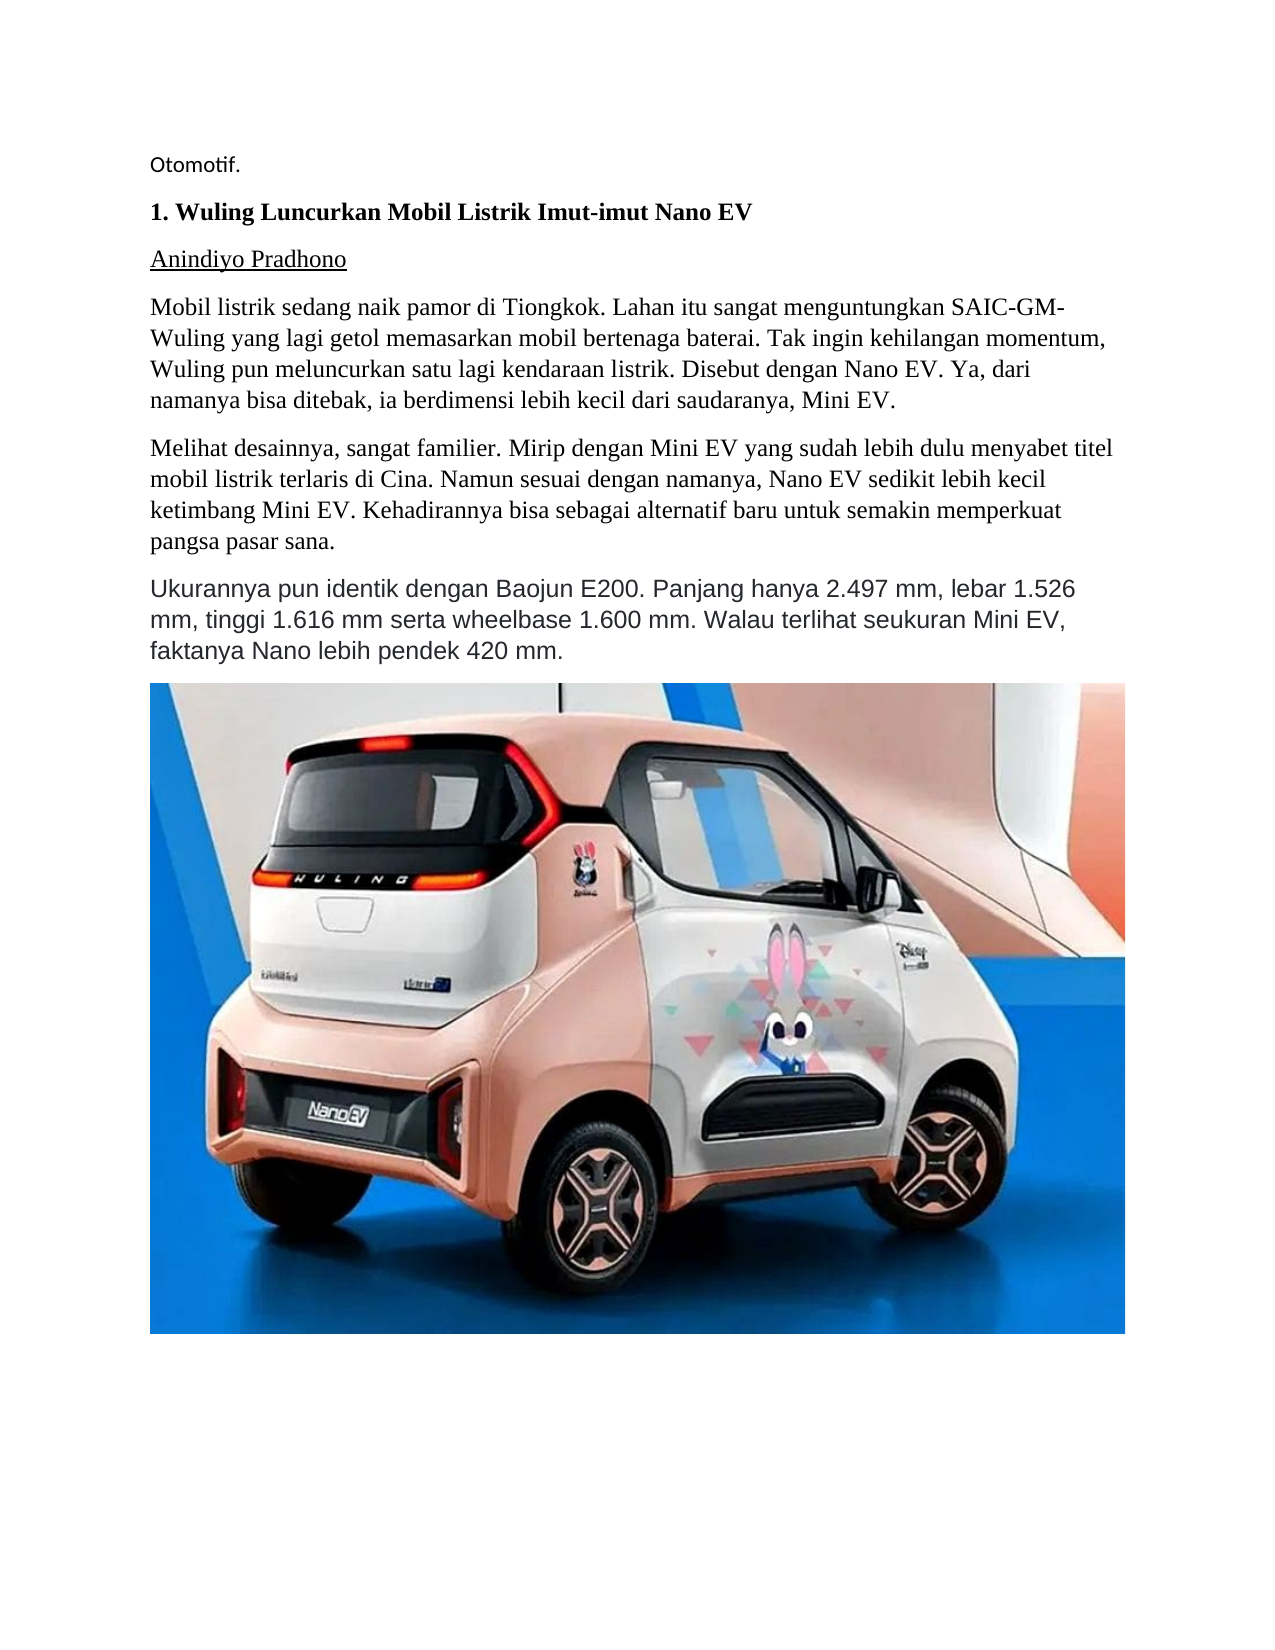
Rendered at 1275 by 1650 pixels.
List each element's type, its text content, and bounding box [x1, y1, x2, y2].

text Mobil listrik sedang naik pamor di Tiongkok. Lahan itu sangat menguntungkan SAIC-GM-Wuling yang lagi getol memasarkan mobil bertenaga baterai. Tak ingin kehilangan momentum, Wuling pun meluncurkan satu lagi kendaraan listrik. Disebut dengan Nano EV. Ya, dari namanya bisa ditebak, ia berdimensi lebih kecil dari saudaranya, Mini EV. [150, 292, 1125, 414]
text 1. Wuling Luncurkan Mobil Listrik Imut-imut Nano EV [150, 197, 1125, 226]
picture [150, 683, 1125, 1334]
text Ukurannya pun identik dengan Baojun E200. Panjang hanya 2.497 mm, lebar 1.526 mm, tinggi 1.616 mm serta wheelbase 1.600 mm. Walau terlihat seukuran Mini EV, faktanya Nano lebih pendek 420 mm. [150, 574, 1125, 665]
text Otomotif. [150, 150, 1125, 178]
text Anindiyo Pradhono [150, 244, 1125, 273]
text Melihat desainnya, sangat familier. Mirip dengan Mini EV yang sudah lebih dulu menyabet titel mobil listrik terlaris di Cina. Namun sesuai dengan namanya, Nano EV sedikit lebih kecil ketimbang Mini EV. Kehadirannya bisa sebagai alternatif baru untuk semakin memperkuat pangsa pasar sana. [150, 433, 1125, 555]
